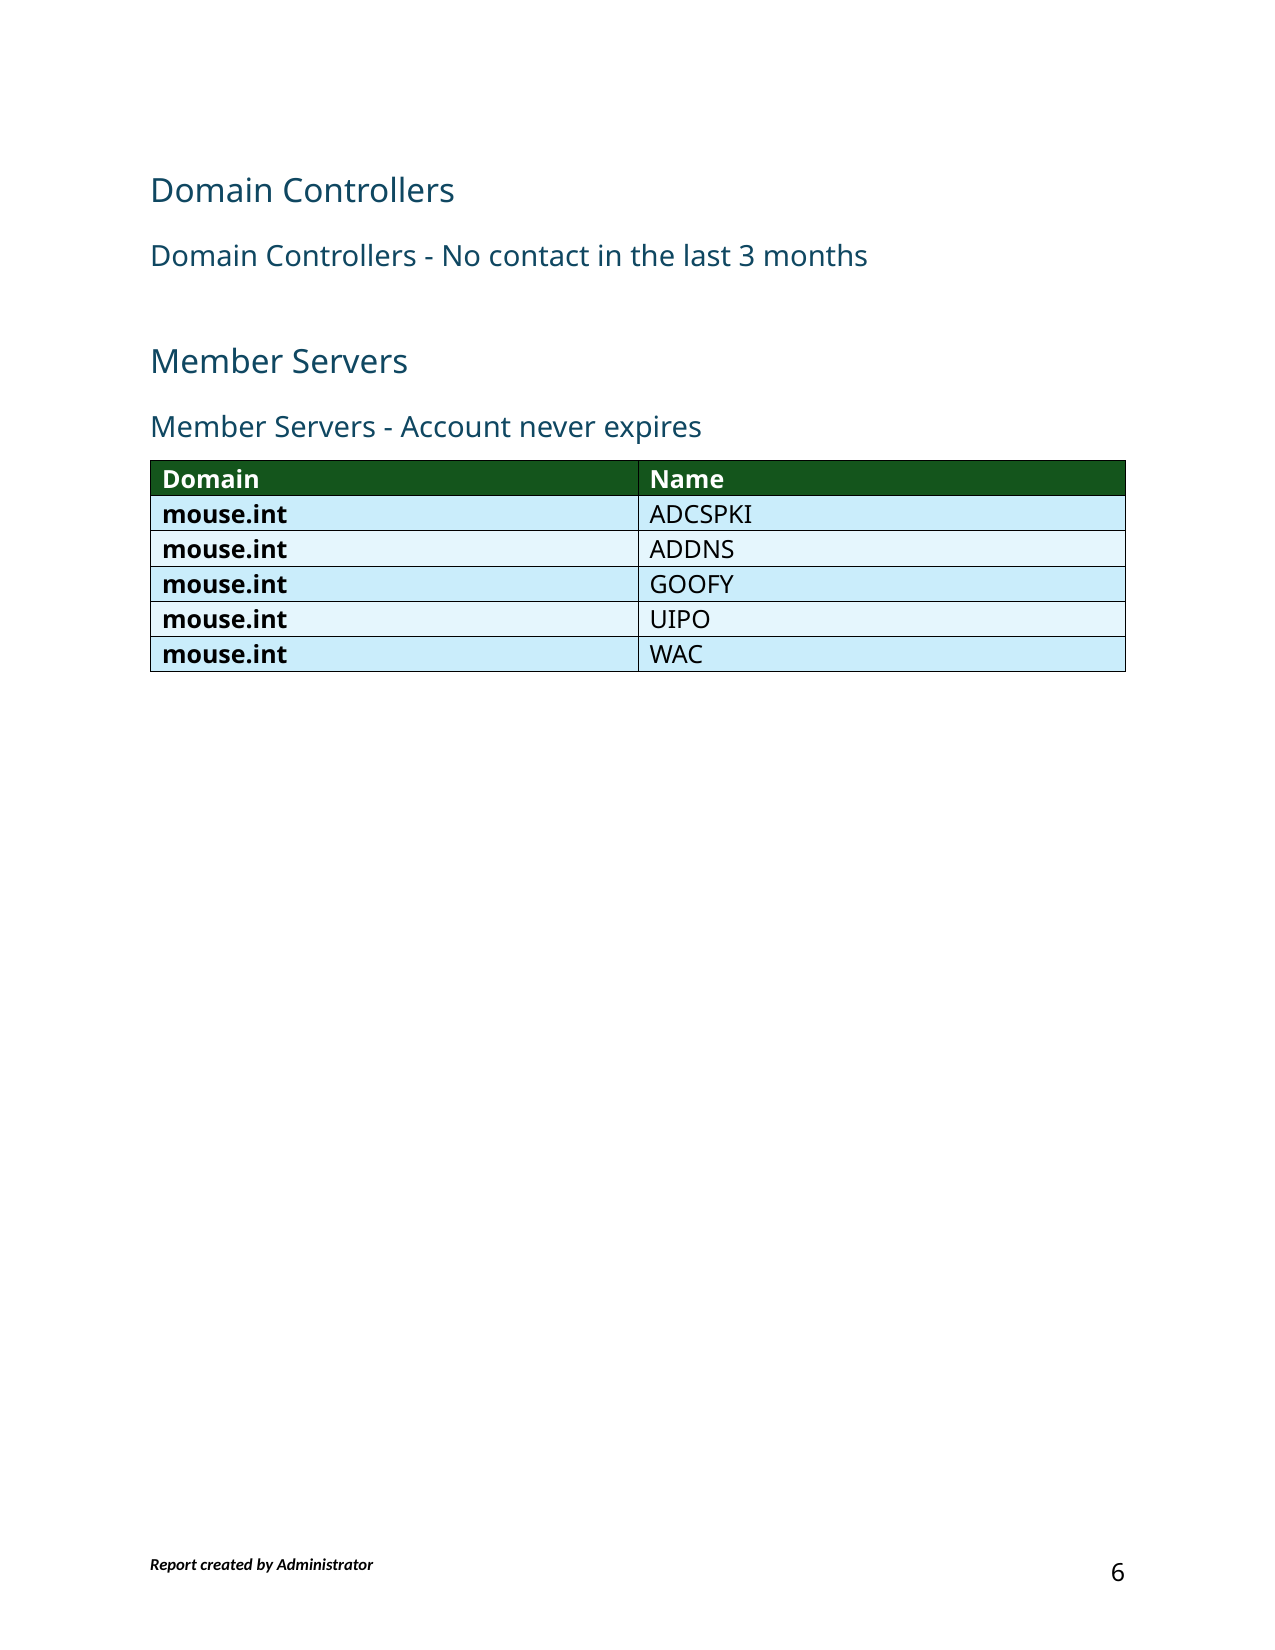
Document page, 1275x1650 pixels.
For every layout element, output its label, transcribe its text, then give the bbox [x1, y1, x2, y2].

table_cell mouse.int [151, 637, 638, 671]
table_cell mouse.int [151, 496, 638, 530]
subtitle Domain Controllers - No contact in the last 3 months [150, 236, 1125, 275]
subtitle Member Servers - Account never expires [150, 406, 1125, 446]
table_cell UIPO [639, 602, 1125, 636]
table_cell WAC [639, 637, 1125, 671]
subtitle Domain Controllers [150, 167, 1125, 212]
table_cell ADCSPKI [639, 496, 1125, 530]
table_header Domain [151, 461, 638, 495]
table_header Name [639, 461, 1125, 495]
table_cell ADDNS [639, 531, 1125, 566]
table_cell mouse.int [151, 602, 638, 636]
table_cell mouse.int [151, 531, 638, 566]
table_cell mouse.int [151, 567, 638, 601]
table_cell GOOFY [639, 567, 1125, 601]
subtitle Member Servers [150, 337, 1125, 383]
